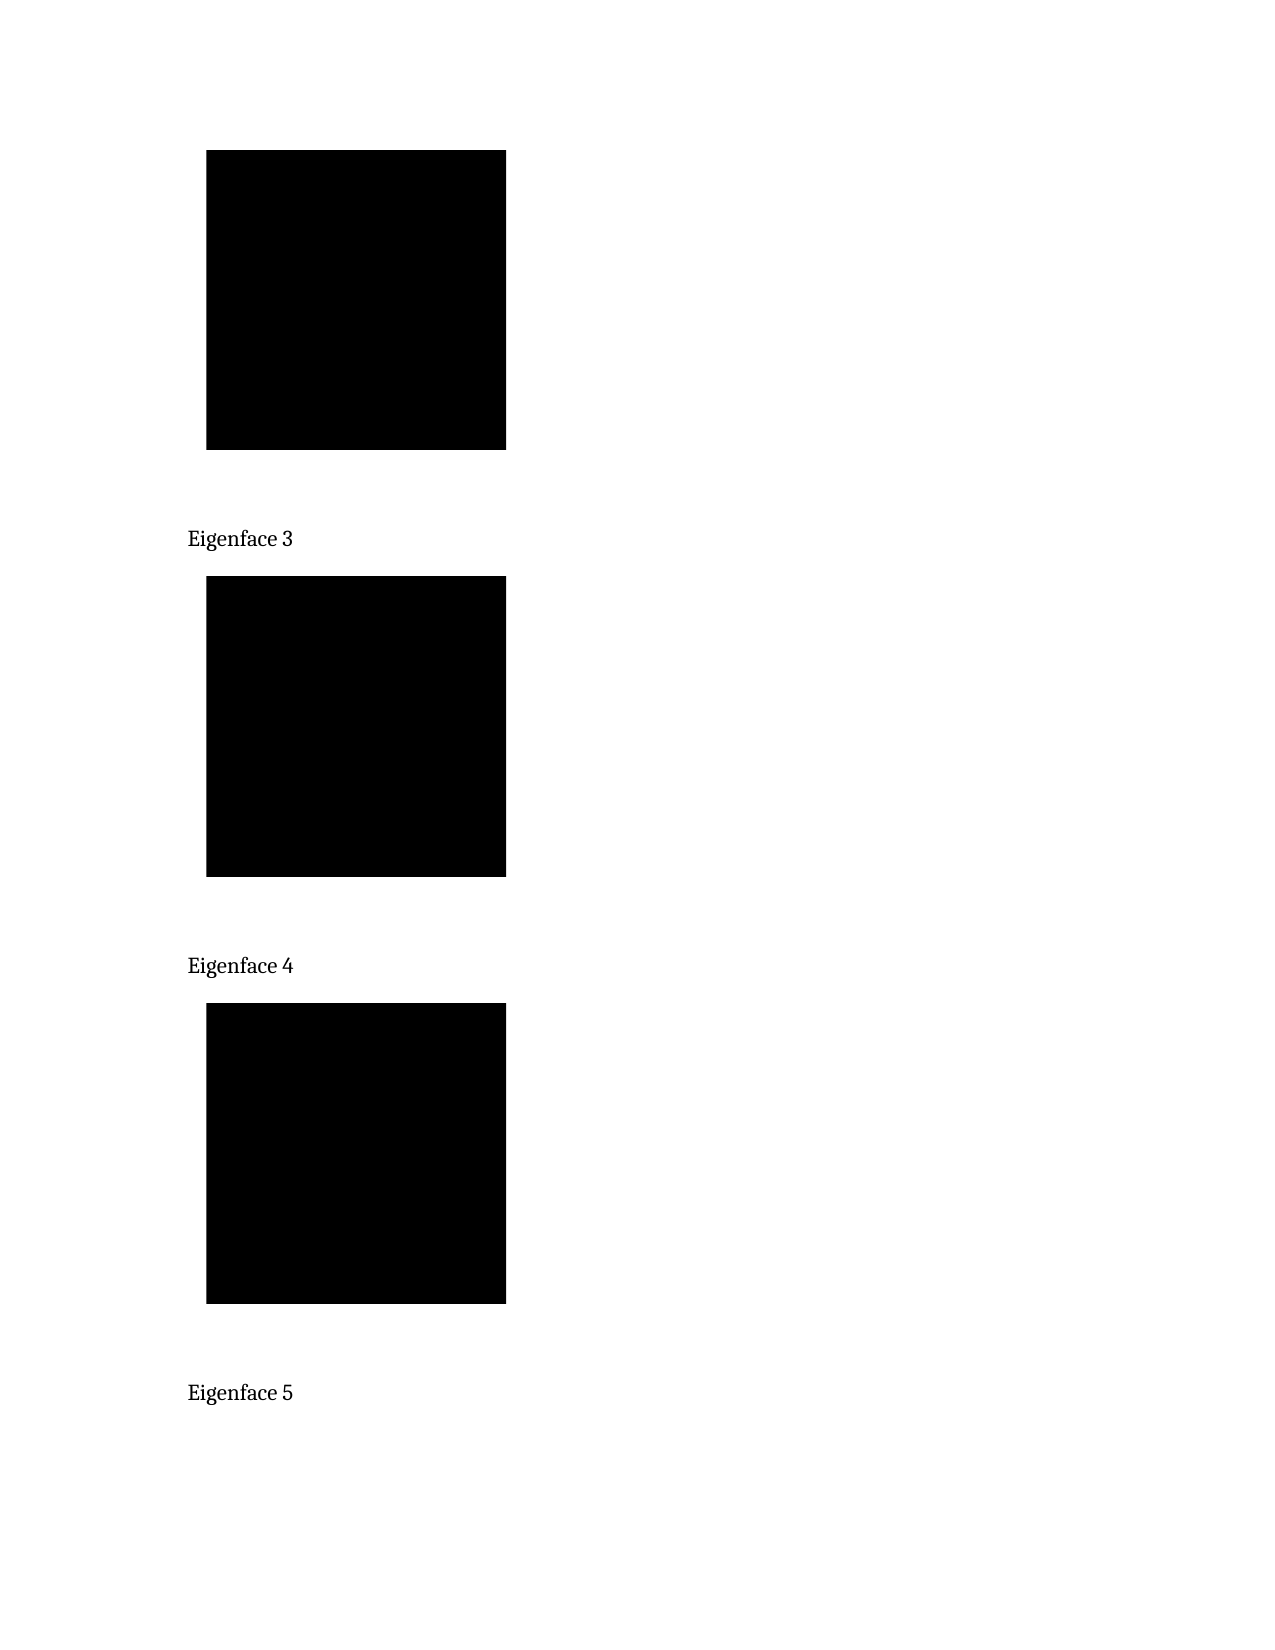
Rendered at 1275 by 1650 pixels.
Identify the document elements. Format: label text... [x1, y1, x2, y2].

picture [206, 1003, 507, 1304]
text Eigenface 3 [187, 526, 1087, 552]
picture [206, 150, 507, 450]
picture [206, 576, 507, 877]
text Eigenface 5 [187, 1379, 1087, 1406]
text Eigenface 4 [187, 952, 1087, 979]
